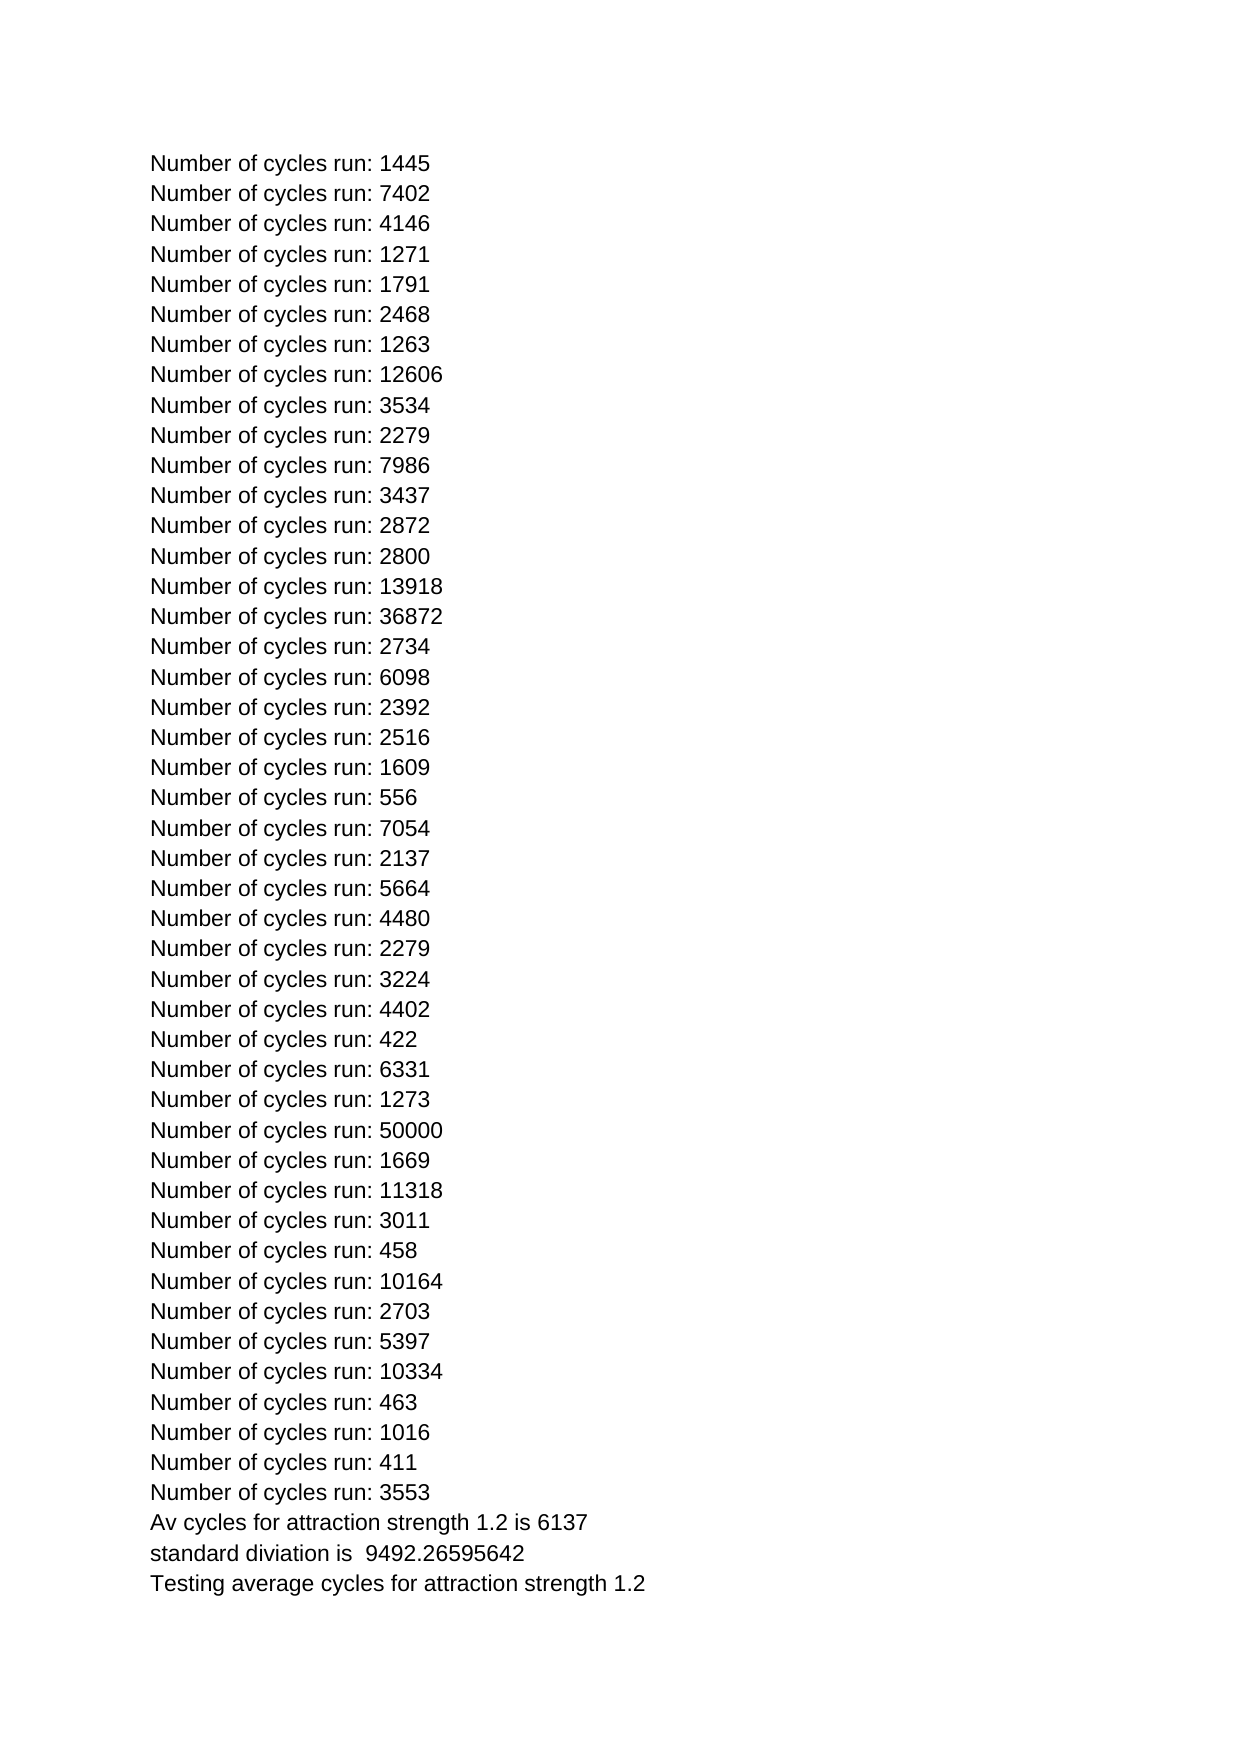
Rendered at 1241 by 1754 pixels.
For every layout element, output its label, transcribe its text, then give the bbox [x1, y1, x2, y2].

text Number of cycles run: 3224 [150, 966, 1090, 992]
text Number of cycles run: 7054 [150, 814, 1090, 841]
text Number of cycles run: 1445 [150, 150, 1090, 176]
text Number of cycles run: 3437 [150, 482, 1090, 509]
text Number of cycles run: 6098 [150, 663, 1090, 690]
text Number of cycles run: 50000 [150, 1117, 1090, 1143]
text Number of cycles run: 3011 [150, 1207, 1090, 1234]
text Number of cycles run: 36872 [150, 603, 1090, 629]
text Number of cycles run: 2279 [150, 422, 1090, 448]
text Number of cycles run: 6331 [150, 1056, 1090, 1083]
text Number of cycles run: 11318 [150, 1177, 1090, 1203]
text Number of cycles run: 2872 [150, 512, 1090, 539]
text Number of cycles run: 5664 [150, 875, 1090, 901]
text Number of cycles run: 556 [150, 784, 1090, 811]
text Number of cycles run: 10334 [150, 1358, 1090, 1385]
text Number of cycles run: 1273 [150, 1086, 1090, 1113]
text Number of cycles run: 12606 [150, 361, 1090, 388]
text Number of cycles run: 1669 [150, 1147, 1090, 1173]
text Testing average cycles for attraction strength 1.2 [150, 1570, 1090, 1596]
text Number of cycles run: 4480 [150, 905, 1090, 932]
text Number of cycles run: 4402 [150, 996, 1090, 1022]
text Number of cycles run: 458 [150, 1237, 1090, 1264]
text Number of cycles run: 1016 [150, 1419, 1090, 1445]
text Number of cycles run: 1791 [150, 271, 1090, 297]
text Number of cycles run: 2137 [150, 845, 1090, 871]
text Number of cycles run: 13918 [150, 573, 1090, 599]
text standard diviation is 9492.26595642 [150, 1539, 1090, 1566]
text Number of cycles run: 2800 [150, 543, 1090, 569]
text Number of cycles run: 2279 [150, 935, 1090, 962]
text Number of cycles run: 7402 [150, 180, 1090, 207]
text Number of cycles run: 3534 [150, 392, 1090, 418]
text Number of cycles run: 4146 [150, 210, 1090, 237]
text Av cycles for attraction strength 1.2 is 6137 [150, 1509, 1090, 1536]
text Number of cycles run: 5397 [150, 1328, 1090, 1354]
text Number of cycles run: 2392 [150, 694, 1090, 720]
text Number of cycles run: 411 [150, 1449, 1090, 1475]
text Number of cycles run: 1609 [150, 754, 1090, 781]
text Number of cycles run: 2703 [150, 1298, 1090, 1324]
text Number of cycles run: 2734 [150, 633, 1090, 660]
text Number of cycles run: 7986 [150, 452, 1090, 478]
text Number of cycles run: 2516 [150, 724, 1090, 750]
text Number of cycles run: 463 [150, 1388, 1090, 1415]
text Number of cycles run: 422 [150, 1026, 1090, 1052]
text Number of cycles run: 10164 [150, 1268, 1090, 1294]
text Number of cycles run: 3553 [150, 1479, 1090, 1506]
text Number of cycles run: 2468 [150, 301, 1090, 327]
text Number of cycles run: 1263 [150, 331, 1090, 358]
text Number of cycles run: 1271 [150, 241, 1090, 267]
